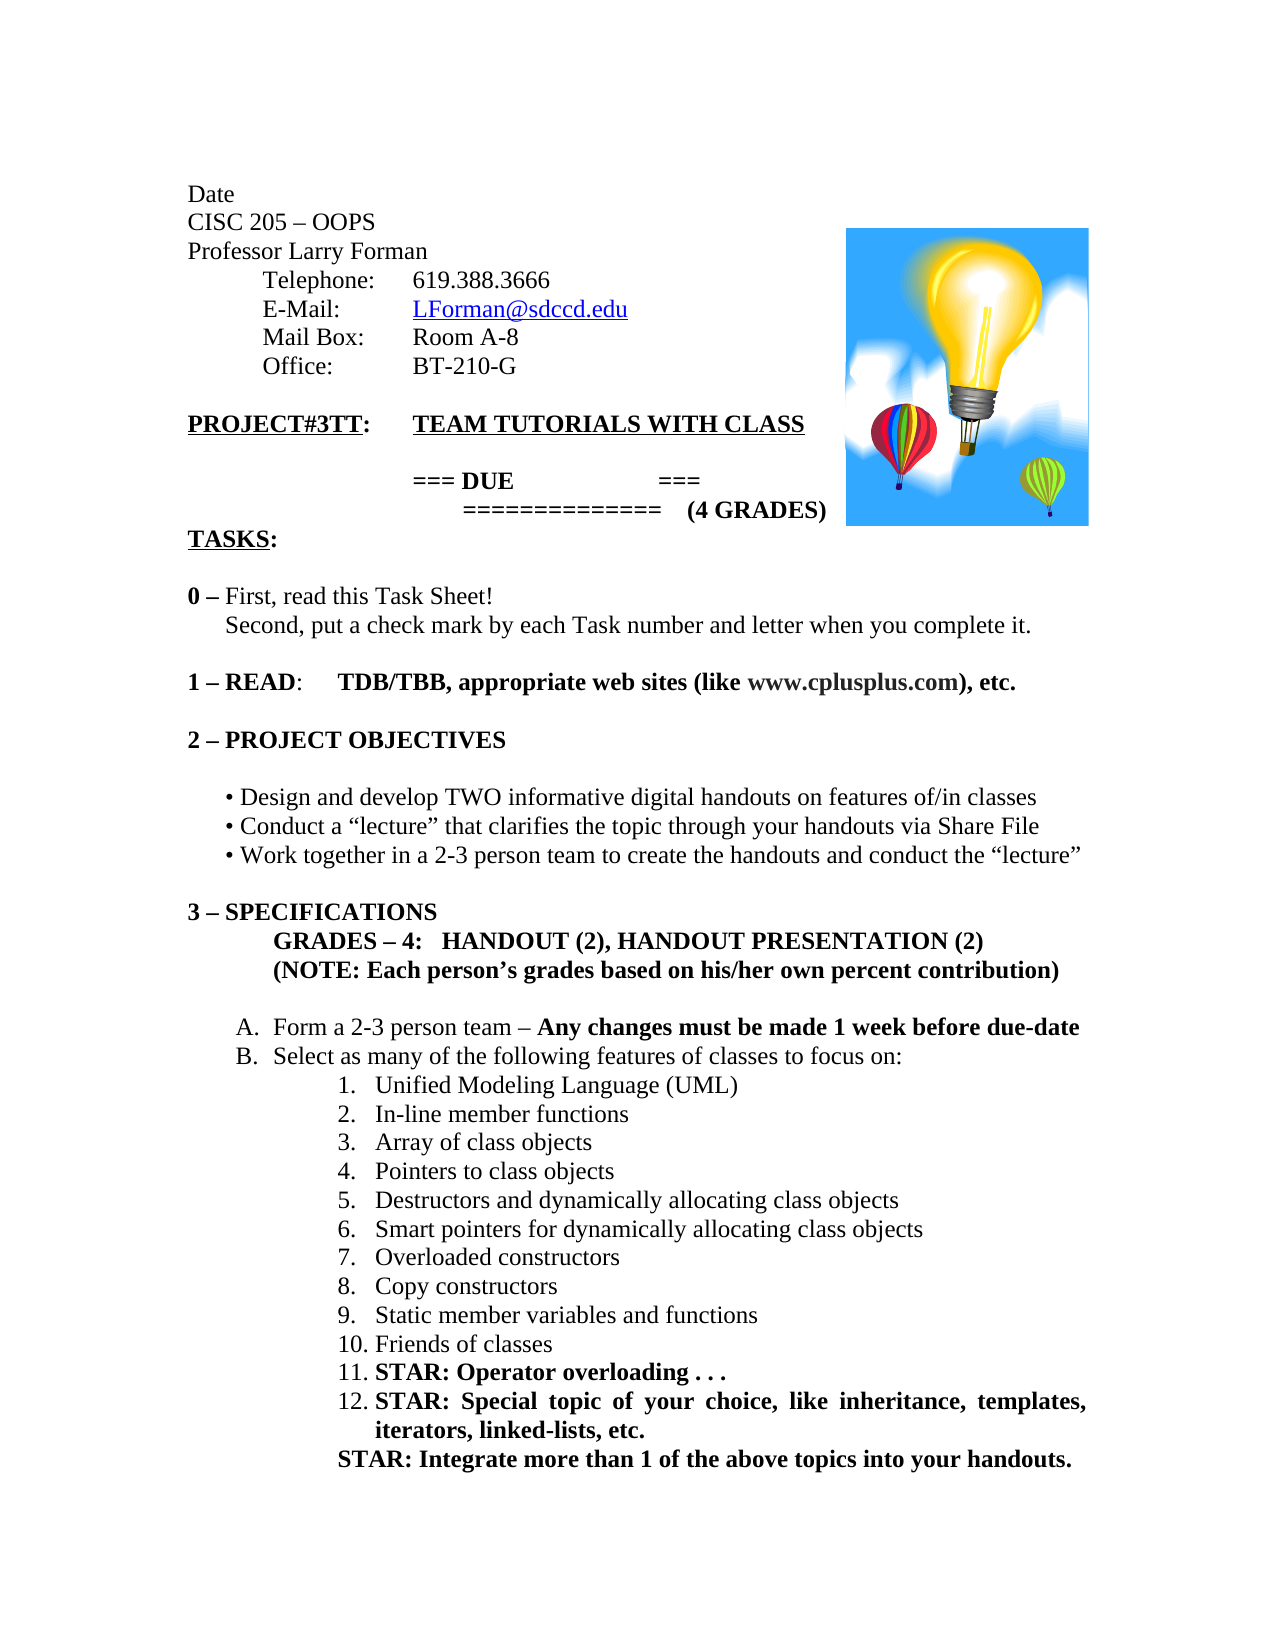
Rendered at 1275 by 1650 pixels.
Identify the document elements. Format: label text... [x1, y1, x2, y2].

list Unified Modeling Language (UML) [337, 1070, 1087, 1099]
text Professor Larry Forman [187, 236, 1087, 265]
text Second, put a check mark by each Task number and letter when you complete it. [225, 610, 1087, 639]
list Form a 2-3 person team – Any changes must be made 1 week before due-date [235, 1012, 1087, 1041]
text Mail Box: Room A-8 [187, 322, 1087, 351]
list STAR: Operator overloading . . . [337, 1357, 1087, 1386]
list Copy constructors [337, 1271, 1087, 1300]
list Overloaded constructors [337, 1242, 1087, 1271]
text PROJECT#3TT: TEAM TUTORIALS WITH CLASS [187, 409, 1087, 437]
text CISC 205 – OOPS [187, 207, 1087, 236]
list Select as many of the following features of classes to focus on: [235, 1041, 1087, 1070]
text (NOTE: Each person’s grades based on his/her own percent contribution) [273, 955, 1087, 984]
list STAR: Special topic of your choice, like inheritance, templates, iterators, linked-lists, etc. [337, 1386, 1087, 1444]
text 1 – READ: TDB/TBB, appropriate web sites (like www.cplusplus.com), etc. [187, 667, 1087, 696]
text TASKS: [187, 524, 1087, 552]
text • Design and develop TWO informative digital handouts on features of/in classes [225, 782, 1087, 811]
text 3 – SPECIFICATIONS [187, 897, 1087, 926]
text ============== (4 GRADES) [187, 495, 1087, 524]
list Pointers to class objects [337, 1156, 1087, 1185]
list Static member variables and functions [337, 1300, 1087, 1329]
list In-line member functions [337, 1099, 1087, 1127]
list Friends of classes [337, 1329, 1087, 1357]
text • Conduct a “lecture” that clarifies the topic through your handouts via Share File [225, 811, 1087, 840]
list Destructors and dynamically allocating class objects [337, 1185, 1087, 1214]
text • Work together in a 2-3 person team to create the handouts and conduct the “lecture” [225, 840, 1087, 869]
text 2 – PROJECT OBJECTIVES [187, 725, 1087, 754]
text E-Mail: LForman@sdccd.edu [187, 294, 1087, 322]
text GRADES – 4: HANDOUT (2), HANDOUT PRESENTATION (2) [273, 926, 1087, 955]
text STAR: Integrate more than 1 of the above topics into your handouts. [337, 1444, 1087, 1472]
text Office: BT-210-G [187, 351, 1087, 380]
text Telephone: 619.388.3666 [187, 265, 1087, 294]
text Date [187, 179, 1087, 207]
list Array of class objects [337, 1127, 1087, 1156]
text 0 – First, read this Task Sheet! [187, 581, 1087, 610]
text === DUE === [187, 463, 1087, 495]
list Smart pointers for dynamically allocating class objects [337, 1214, 1087, 1242]
